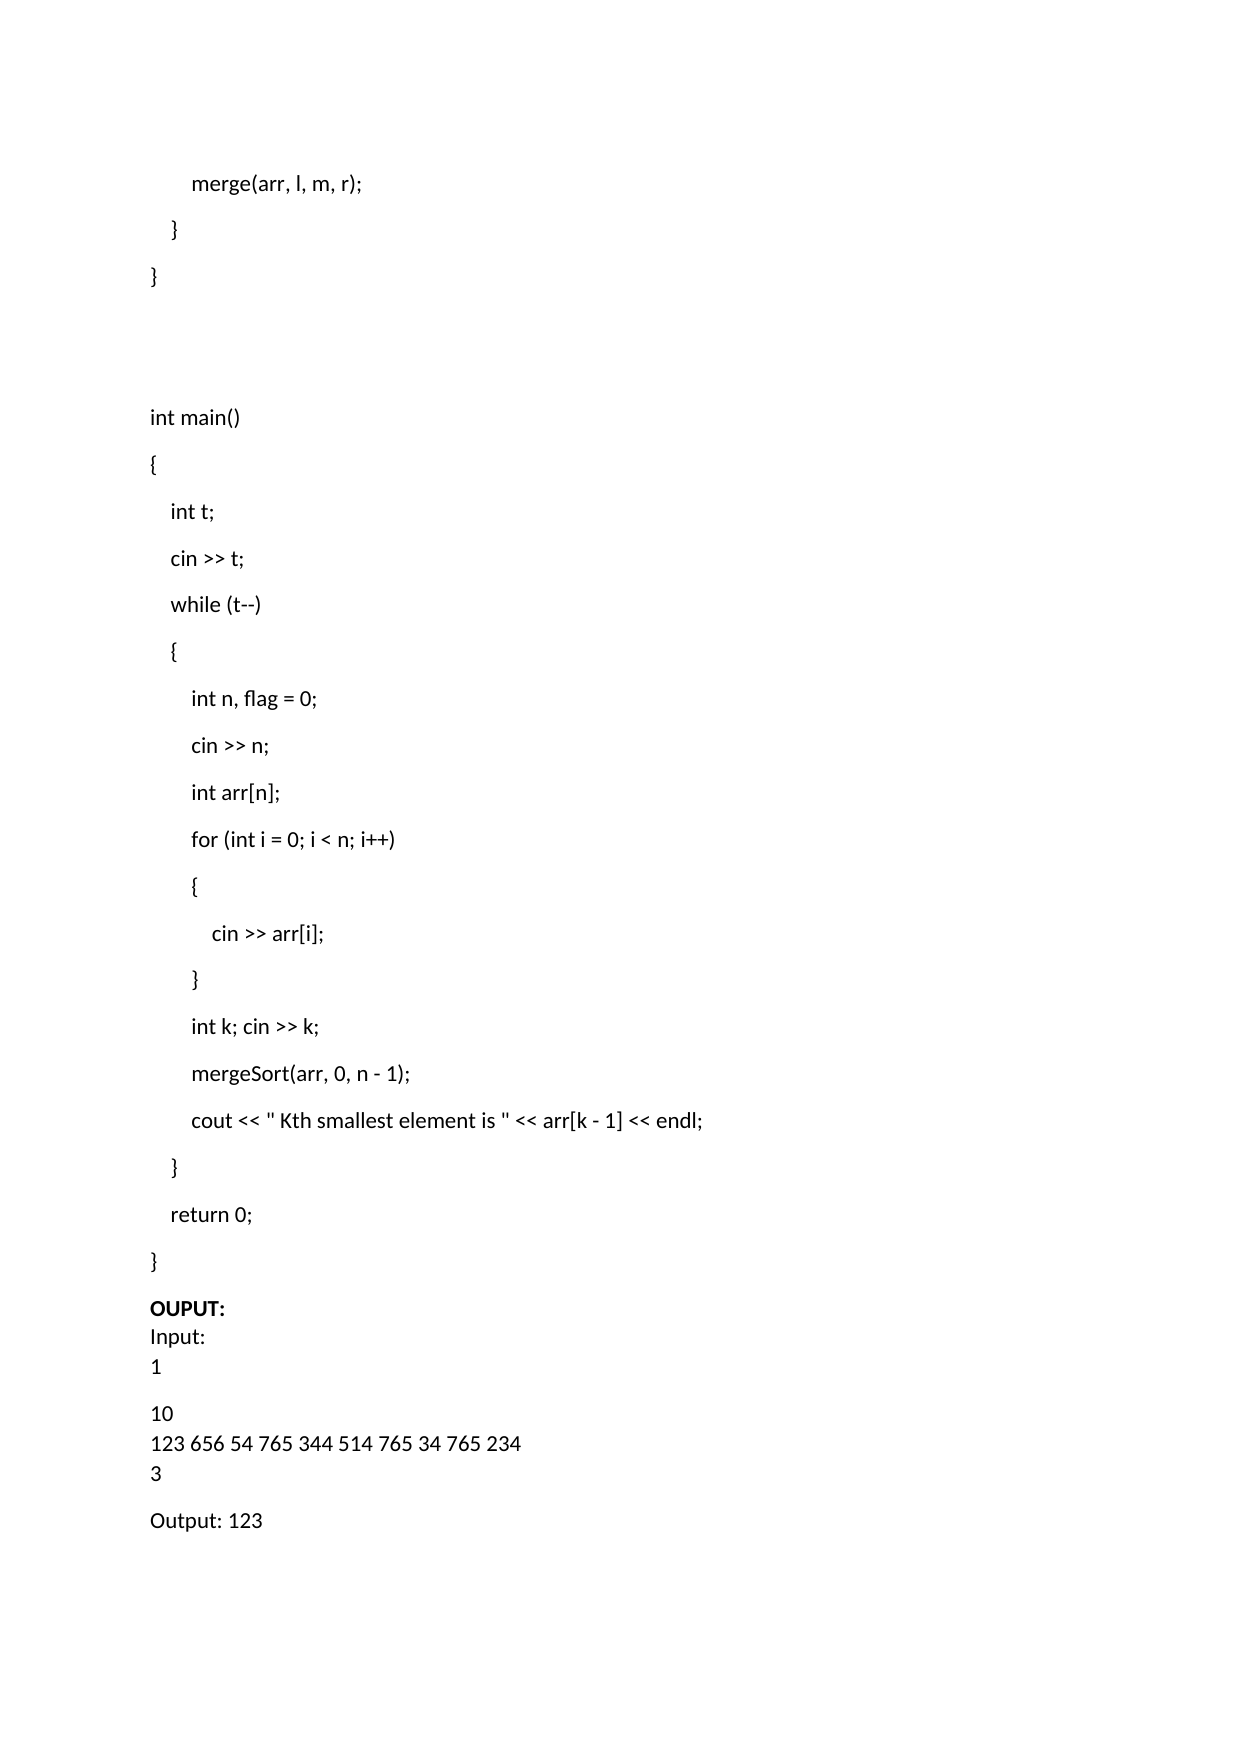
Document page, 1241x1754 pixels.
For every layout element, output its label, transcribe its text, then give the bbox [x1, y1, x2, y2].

text } [150, 262, 1090, 291]
text Input: 1 [150, 1322, 1090, 1380]
text cin >> arr[i]; [150, 919, 1090, 947]
text } [150, 216, 1090, 244]
text merge(arr, l, m, r); [150, 169, 1090, 197]
text return 0; [150, 1200, 1090, 1228]
text OUPUT: [150, 1294, 1090, 1322]
text for (int i = 0; i < n; i++) [150, 825, 1090, 853]
text int main() [150, 403, 1090, 431]
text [150, 1506, 1090, 1534]
text cin >> t; [150, 544, 1090, 572]
text { [150, 872, 1090, 900]
text } [150, 966, 1090, 994]
text int k; cin >> k; [150, 1012, 1090, 1041]
text while (t--) [150, 591, 1090, 619]
text { [150, 637, 1090, 666]
text mergeSort(arr, 0, n - 1); [150, 1059, 1090, 1087]
text 10 123 656 54 765 344 514 765 34 765 234 3 [150, 1399, 1090, 1487]
text } [150, 1153, 1090, 1181]
text int t; [150, 497, 1090, 525]
text cout << " Kth smallest element is " << arr[k - 1] << endl; [150, 1106, 1090, 1134]
text } [150, 1247, 1090, 1275]
text { [150, 450, 1090, 478]
text int n, flag = 0; [150, 684, 1090, 712]
text cin >> n; [150, 731, 1090, 759]
text int arr[n]; [150, 778, 1090, 806]
